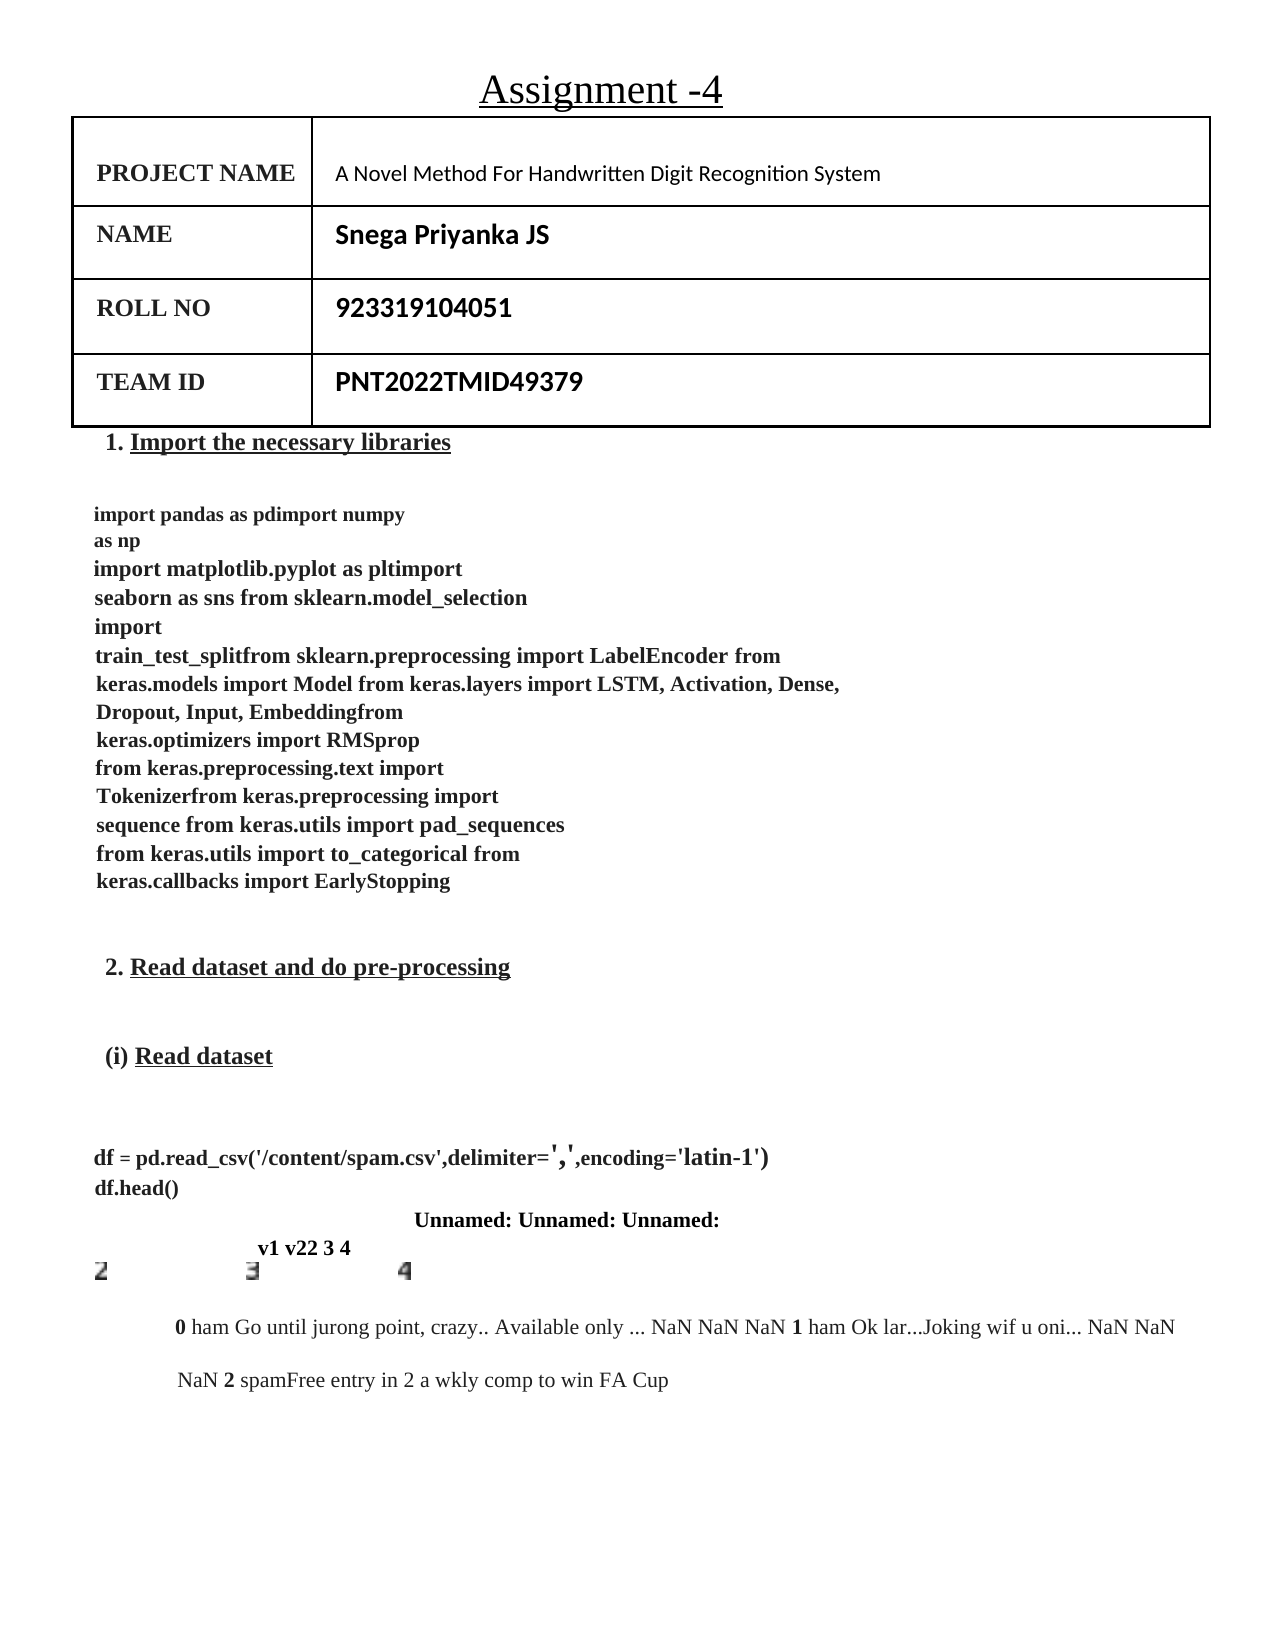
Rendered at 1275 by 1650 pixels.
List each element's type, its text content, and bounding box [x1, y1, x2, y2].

table_cell TEAM ID [74, 355, 311, 425]
text as np [94, 528, 788, 552]
text Assignment -4 [94, 64, 1107, 112]
text 2. Read dataset and do pre-processing [105, 952, 1202, 981]
text Unnamed: Unnamed: Unnamed: [414, 1207, 1202, 1232]
text v1 v22 3 4 [258, 1235, 1202, 1260]
subtitle (i) Read dataset [105, 1041, 1202, 1070]
table_header A Novel Method For Handwritten Digit Recognition System [313, 118, 1209, 205]
text from keras.preprocessing.text import Tokenizerfrom keras.preprocessing import sequence from keras.utils import pad_sequences from keras.utils import to_categorical from keras.callbacks import EarlyStopping [95, 755, 583, 894]
table_cell Snega Priyanka JS [313, 207, 1209, 278]
subtitle 1. Import the necessary libraries [105, 428, 1202, 456]
picture [95, 1262, 107, 1280]
table_cell PNT2022TMID49379 [313, 355, 1209, 425]
table_cell ROLL NO [74, 280, 311, 353]
subtitle import matplotlib.pyplot as pltimport seaborn as sns from sklearn.model_selection import [93, 555, 541, 639]
text 0 ham Go until jurong point, crazy.. Available only ... NaN NaN NaN 1 ham Ok lar...Joking wif u oni... NaN NaN NaN 2 spamFree entry in 2 a wkly comp to win FA Cup [175, 1314, 1202, 1393]
text train_test_splitfrom sklearn.preprocessing import LabelEncoder from keras.models import Model from keras.layers import LSTM, Activation, Dense, Dropout, Input, Embeddingfrom [95, 642, 890, 724]
text keras.optimizers import RMSprop [96, 727, 1202, 752]
picture [246, 1262, 259, 1280]
text import pandas as pdimport numpy [94, 502, 788, 526]
subtitle df = pd.read_csv('/content/spam.csv',delimiter=',',encoding='latin-1') df.head() [93, 1137, 853, 1200]
picture [398, 1262, 411, 1280]
table_header PROJECT NAME [74, 118, 311, 205]
table_cell NAME [74, 207, 311, 278]
table_cell 923319104051 [313, 280, 1209, 353]
